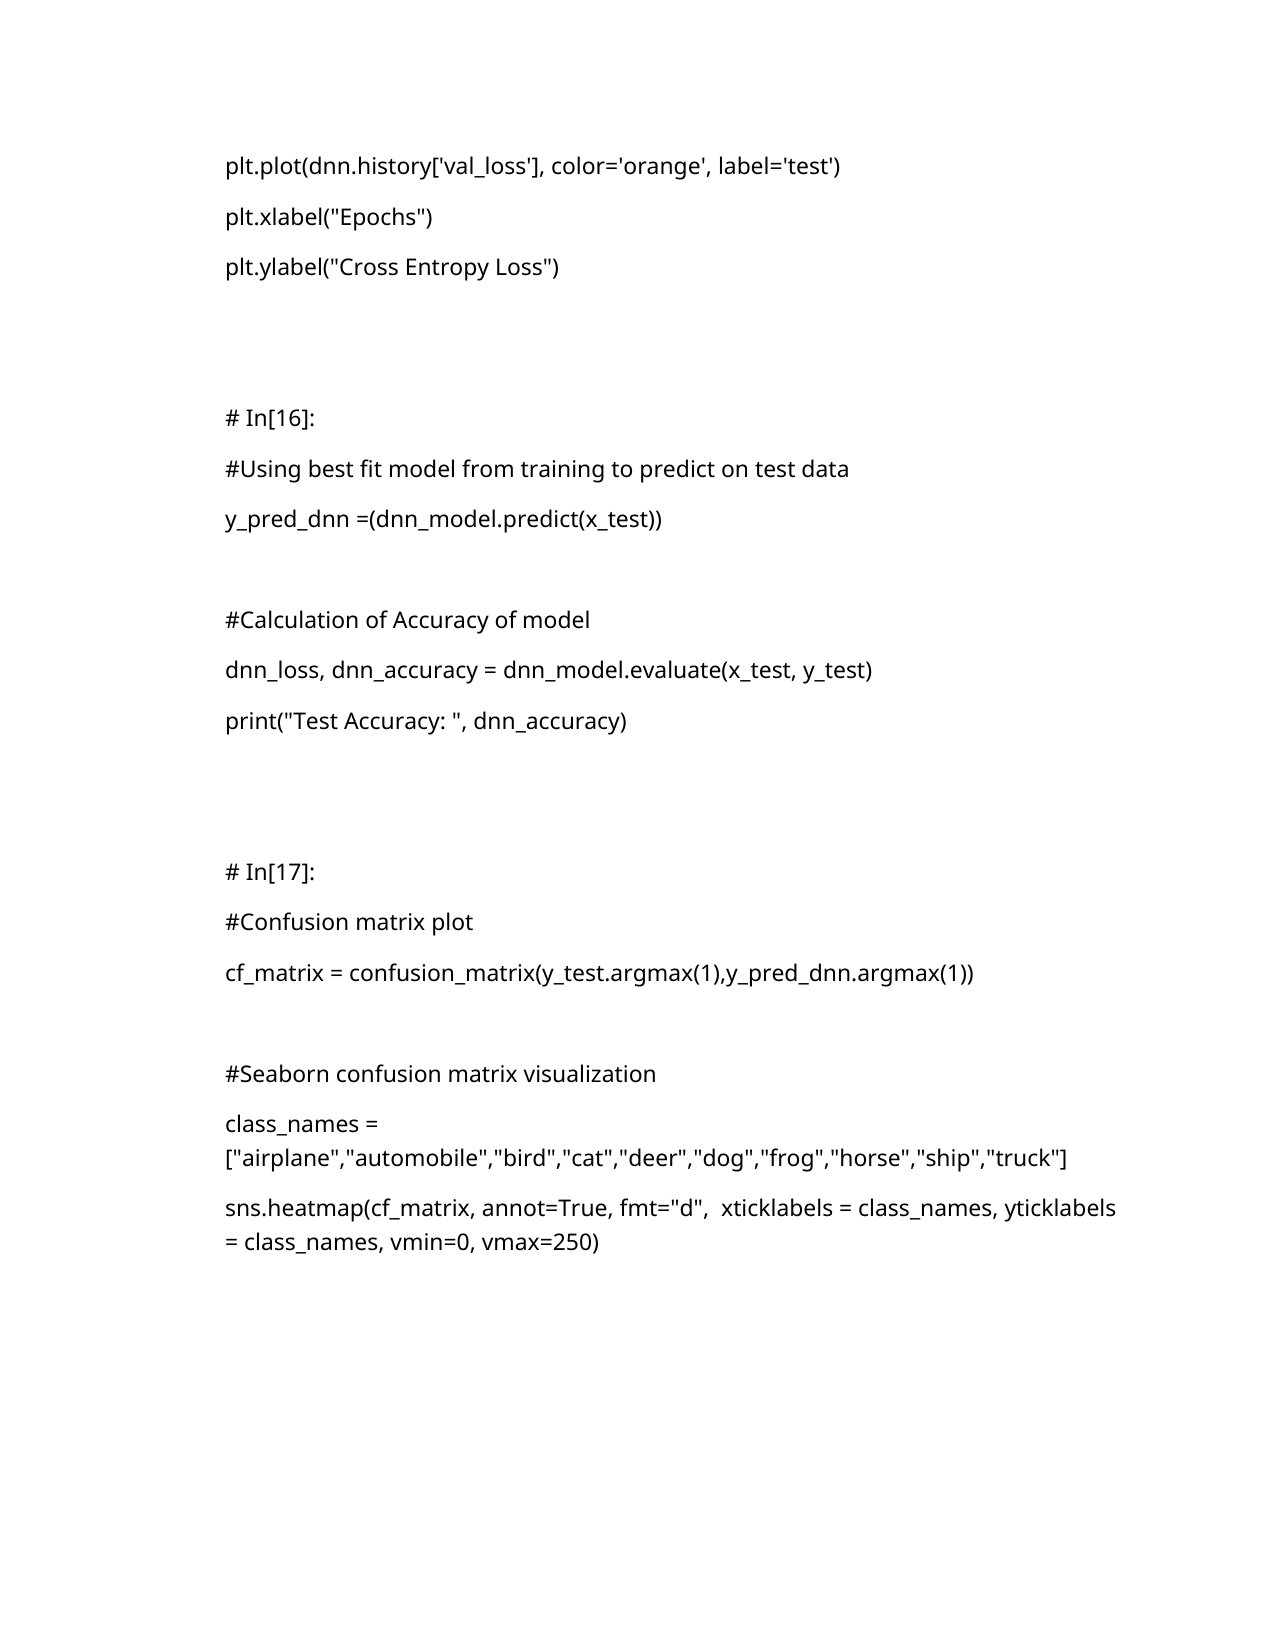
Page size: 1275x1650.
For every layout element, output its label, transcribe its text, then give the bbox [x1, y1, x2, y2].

text # In[17]: [225, 856, 1125, 887]
text print("Test Accuracy: ", dnn_accuracy) [225, 704, 1125, 736]
text #Calculation of Accuracy of model [225, 604, 1125, 635]
text dnn_loss, dnn_accuracy = dnn_model.evaluate(x_test, y_test) [225, 654, 1125, 685]
text # In[16]: [225, 402, 1125, 433]
text plt.xlabel("Epochs") [225, 200, 1125, 232]
text #Confusion matrix plot [225, 906, 1125, 937]
text plt.plot(dnn.history['val_loss'], color='orange', label='test') [225, 150, 1125, 181]
text y_pred_dnn =(dnn_model.predict(x_test)) [225, 503, 1125, 534]
text sns.heatmap(cf_matrix, annot=True, fmt="d", xticklabels = class_names, yticklabels = class_names, vmin=0, vmax=250) [225, 1192, 1125, 1257]
text class_names = ["airplane","automobile","bird","cat","deer","dog","frog","horse","ship","truck"] [225, 1108, 1125, 1173]
text #Using best fit model from training to predict on test data [225, 452, 1125, 484]
text plt.ylabel("Cross Entropy Loss") [225, 251, 1125, 282]
text #Seaborn confusion matrix visualization [225, 1057, 1125, 1089]
text cf_matrix = confusion_matrix(y_test.argmax(1),y_pred_dnn.argmax(1)) [225, 957, 1125, 988]
